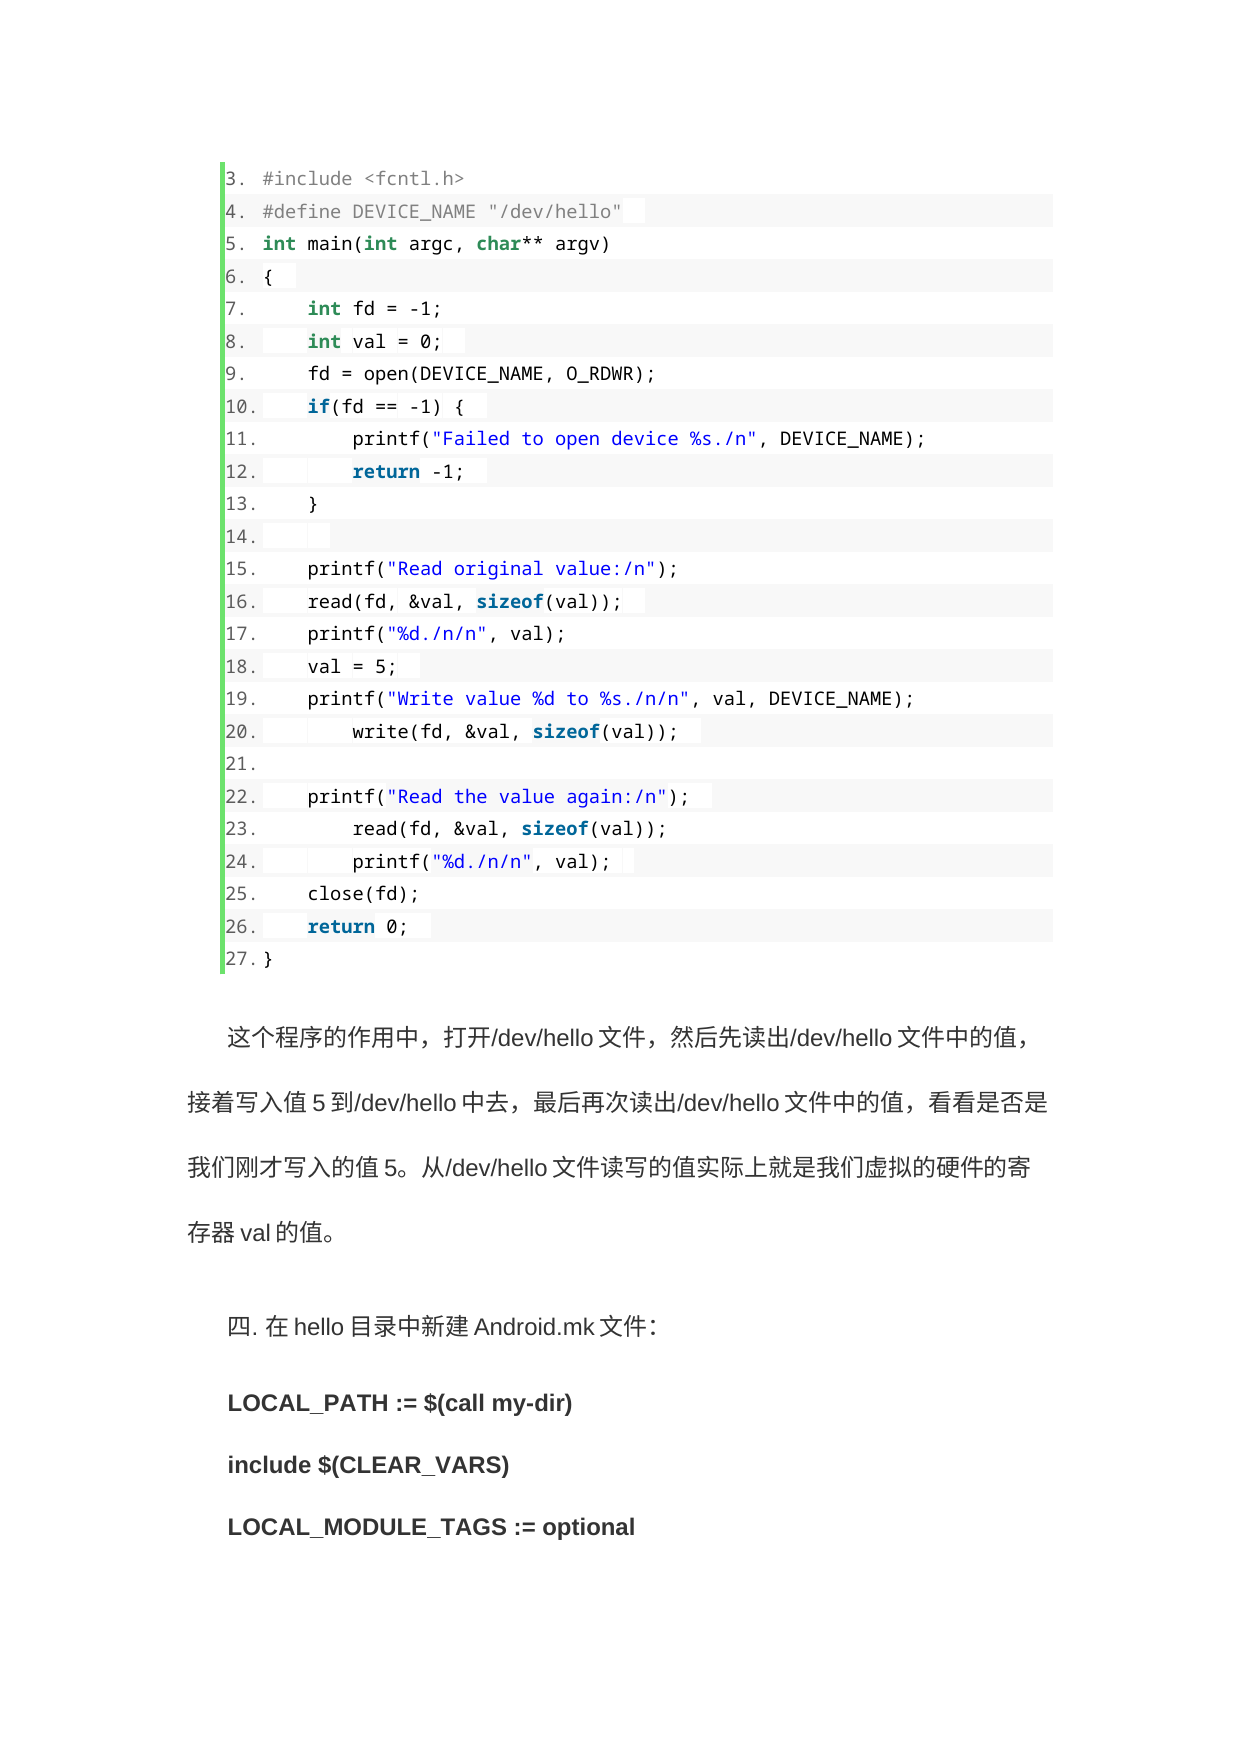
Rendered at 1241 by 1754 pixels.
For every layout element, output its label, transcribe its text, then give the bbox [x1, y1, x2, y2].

list read(fd, &val, sizeof(val)); [225, 812, 1053, 844]
list printf("Read the value again:/n"); [225, 779, 1053, 812]
list printf("Read original value:/n"); [225, 552, 1053, 584]
list #include <fcntl.h> [225, 162, 1053, 194]
list val = 5; [225, 649, 1053, 682]
list } [225, 487, 1053, 519]
list write(fd, &val, sizeof(val)); [225, 714, 1053, 747]
text 四. 在hello目录中新建Android.mk文件： [187, 1293, 1053, 1358]
list close(fd); [225, 877, 1053, 909]
list { [225, 259, 1053, 292]
list int val = 0; [225, 324, 1053, 357]
list #define DEVICE_NAME "/dev/hello" [225, 194, 1053, 227]
list printf("%d./n/n", val); [225, 844, 1053, 877]
list printf("Write value %d to %s./n/n", val, DEVICE_NAME); [225, 682, 1053, 714]
list fd = open(DEVICE_NAME, O_RDWR); [225, 357, 1053, 389]
text 这个程序的作用中，打开/dev/hello文件，然后先读出/dev/hello文件中的值，接着写入值5到/dev/hello中去，最后再次读出/dev/hello文件中的值，看看是否是我们刚才写入的值5。从/dev/hello文件读写的值实际上就是我们虚拟的硬件的寄存器val的值。 [187, 1004, 1053, 1264]
list return 0; [225, 909, 1053, 942]
list printf("%d./n/n", val); [225, 617, 1053, 649]
text LOCAL_MODULE_TAGS := optional [187, 1510, 1053, 1543]
text include $(CLEAR_VARS) [187, 1449, 1053, 1481]
list if(fd == -1) { [225, 389, 1053, 422]
list read(fd, &val, sizeof(val)); [225, 584, 1053, 617]
list printf("Failed to open device %s./n", DEVICE_NAME); [225, 422, 1053, 454]
list int fd = -1; [225, 292, 1053, 324]
text LOCAL_PATH := $(call my-dir) [187, 1387, 1053, 1419]
list int main(int argc, char** argv) [225, 227, 1053, 259]
list } [225, 942, 1053, 974]
list return -1; [225, 454, 1053, 487]
